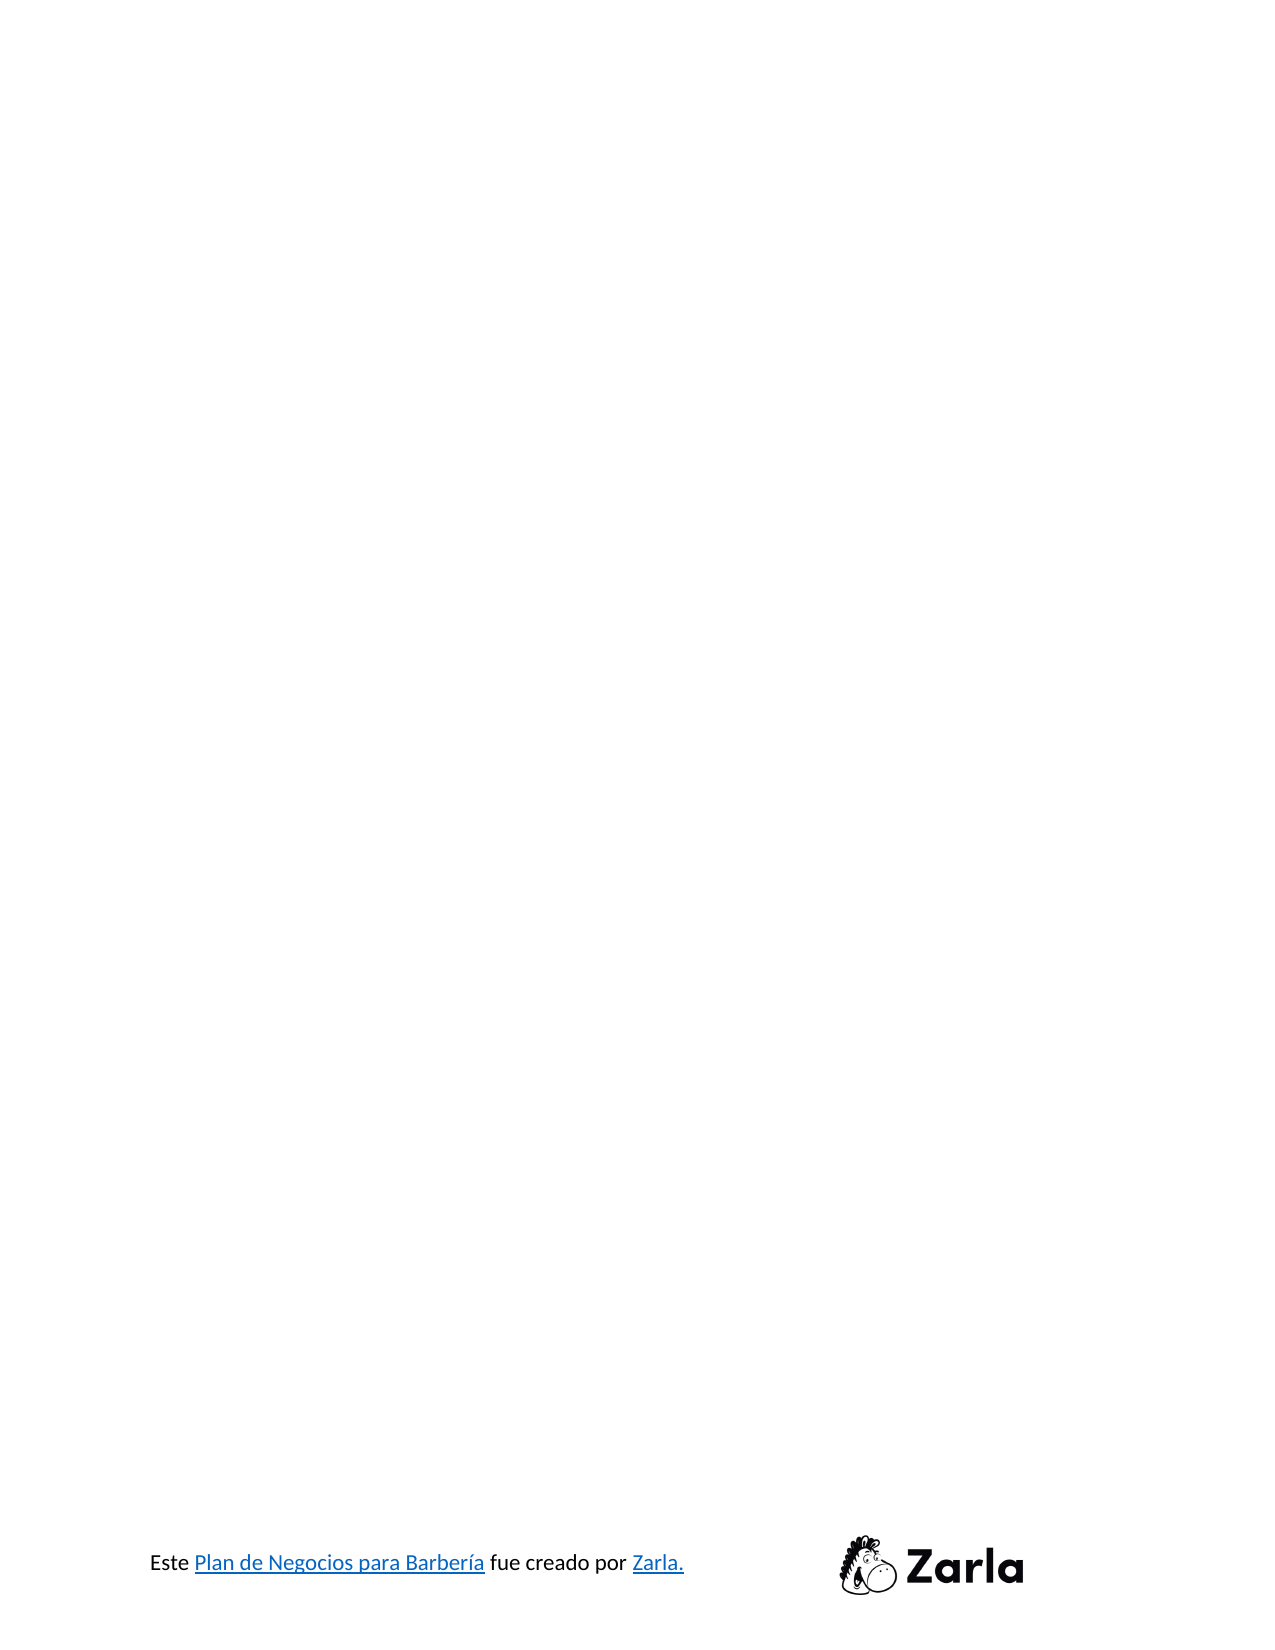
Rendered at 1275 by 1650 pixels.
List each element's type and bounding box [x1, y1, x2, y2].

picture [794, 1496, 1068, 1634]
